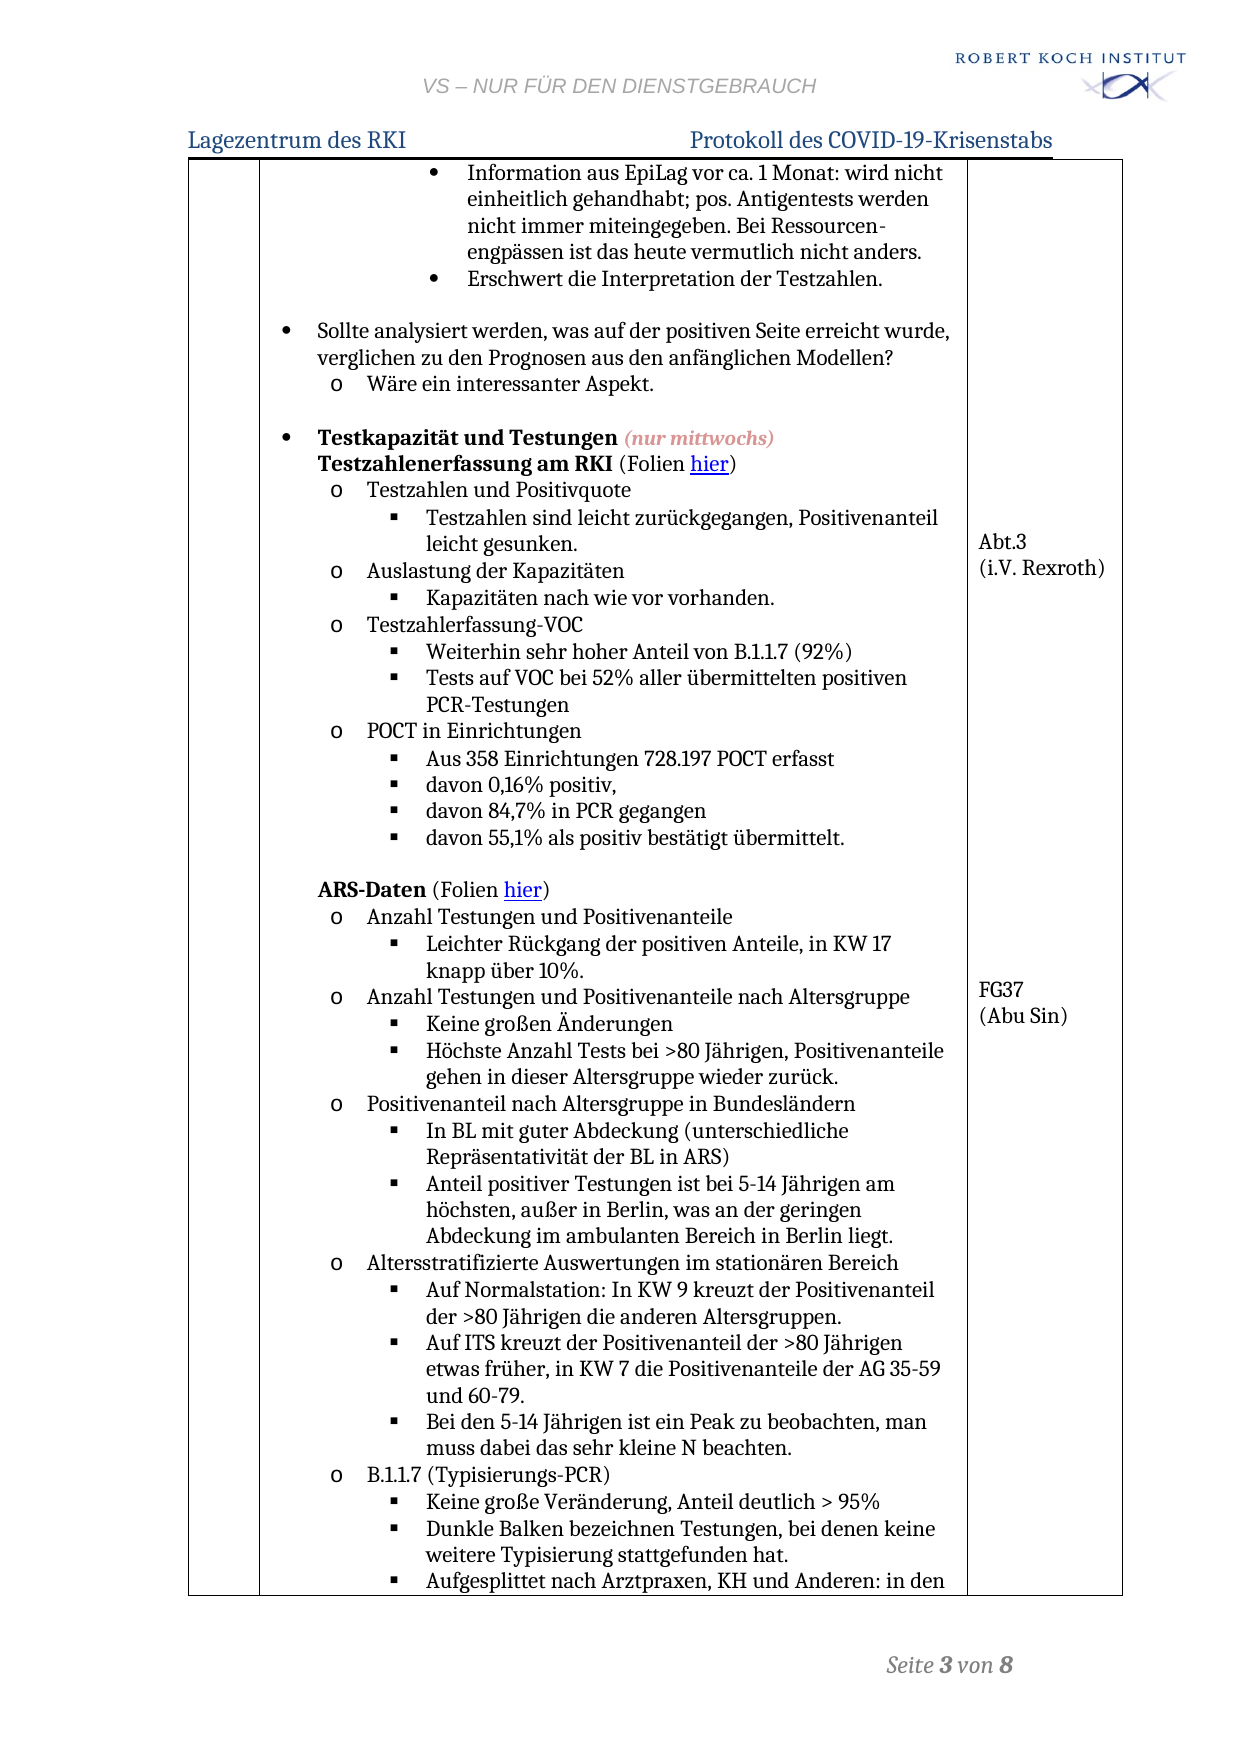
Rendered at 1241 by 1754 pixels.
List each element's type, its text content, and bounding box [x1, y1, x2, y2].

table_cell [968, 160, 1122, 1594]
picture [947, 28, 1207, 105]
table_cell 1 [189, 160, 259, 1594]
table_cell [260, 160, 967, 1594]
